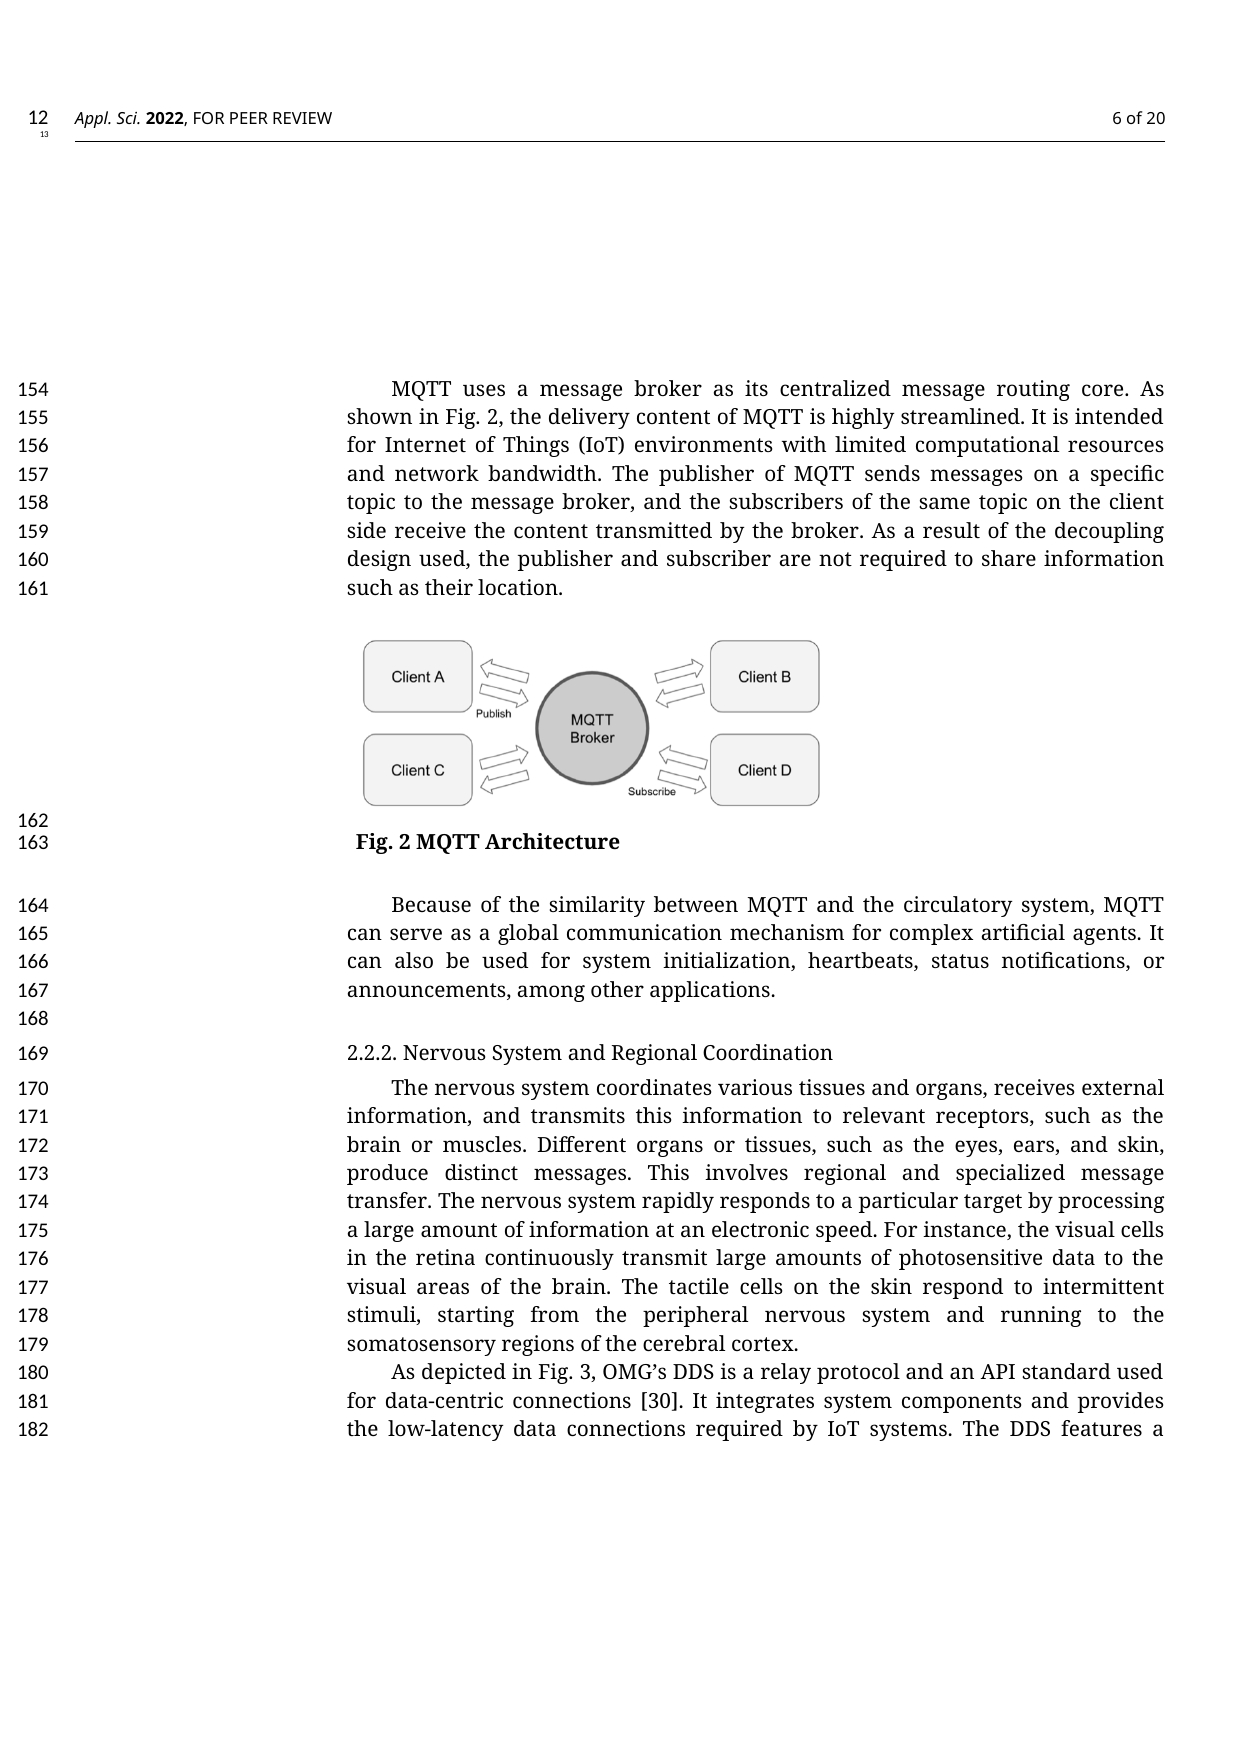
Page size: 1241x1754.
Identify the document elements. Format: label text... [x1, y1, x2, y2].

text Because of the similarity between MQTT and the circulatory system, MQTT can serve as a global communication mechanism for complex artificial agents. It can also be used for system initialization, heartbeats, status notifications, or announcements, among other applications. [347, 890, 1165, 1003]
text The nervous system coordinates various tissues and organs, receives external information, and transmits this information to relevant receptors, such as the brain or muscles. Different organs or tissues, such as the eyes, ears, and skin, produce distinct messages. This involves regional and specialized message transfer. The nervous system rapidly responds to a particular target by processing a large amount of information at an electronic speed. For instance, the visual cells in the retina continuously transmit large amounts of photosensitive data to the visual areas of the brain. The tactile cells on the skin respond to intermittent stimuli, starting from the peripheral nervous system and running to the somatosensory regions of the cerebral cortex. [347, 1073, 1165, 1357]
picture [355, 635, 827, 828]
text MQTT uses a message broker as its centralized message routing core. As shown in Fig. 2, the delivery content of MQTT is highly streamlined. It is intended for Internet of Things (IoT) environments with limited computational resources and network bandwidth. The publisher of MQTT sends messages on a specific topic to the message broker, and the subscribers of the same topic on the client side receive the content transmitted by the broker. As a result of the decoupling design used, the publisher and subscriber are not required to share information such as their location. [347, 374, 1165, 601]
list Fig. 2 MQTT Architecture [347, 827, 1165, 856]
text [347, 1357, 1165, 1443]
subtitle 2.2.2. Nervous System and Regional Coordination [347, 1038, 1165, 1067]
